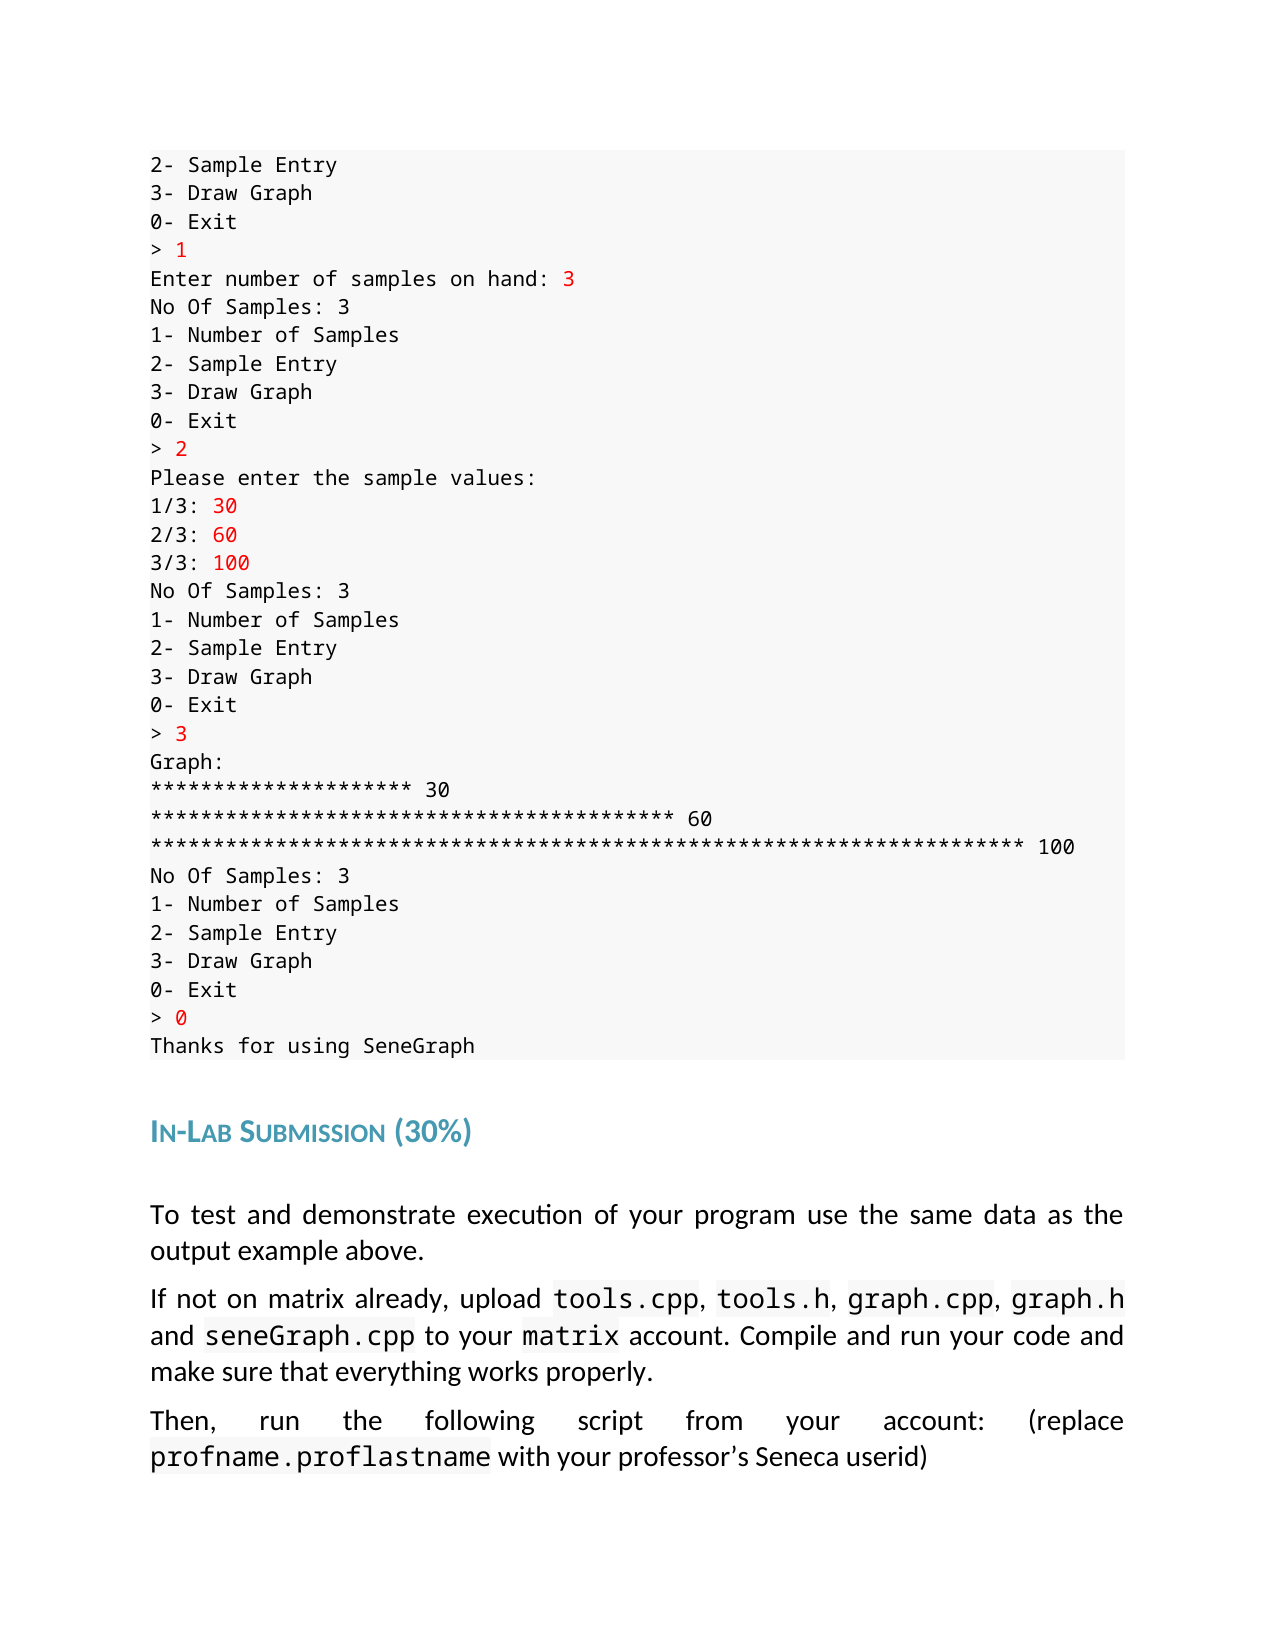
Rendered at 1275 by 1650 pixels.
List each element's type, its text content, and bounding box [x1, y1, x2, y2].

text 1/3: 30 [150, 491, 1125, 520]
text Graph: [150, 747, 1125, 776]
text > 1 [150, 235, 1125, 264]
text To test and demonstrate execution of your program use the same data as the output example above. [150, 1196, 1125, 1267]
text Enter number of samples on hand: 3 [150, 264, 1125, 292]
text 0- Exit [150, 690, 1125, 719]
text 1- Number of Samples [150, 605, 1125, 633]
text > 2 [150, 434, 1125, 463]
text ********************************************************************** 100 [150, 832, 1125, 861]
text 2- Sample Entry [150, 633, 1125, 662]
text 1- Number of Samples [150, 321, 1125, 349]
text No Of Samples: 3 [150, 577, 1125, 605]
text 0- Exit [150, 207, 1125, 235]
text 3- Draw Graph [150, 178, 1125, 207]
text Then, run the following script from your account: (replace profname.proflastname with your professor’s Seneca userid) [150, 1402, 1125, 1474]
text 3- Draw Graph [150, 377, 1125, 406]
text 2/3: 60 [150, 520, 1125, 548]
text 2- Sample Entry [150, 150, 1125, 178]
text No Of Samples: 3 [150, 861, 1125, 889]
text No Of Samples: 3 [150, 292, 1125, 321]
text 3/3: 100 [150, 548, 1125, 577]
text Thanks for using SeneGraph [150, 1032, 1125, 1060]
text ********************* 30 [150, 776, 1125, 804]
text 2- Sample Entry [150, 349, 1125, 377]
text If not on matrix already, upload tools.cpp, tools.h, graph.cpp, graph.h and seneGraph.cpp to your matrix account. Compile and run your code and make sure that everything works properly. [150, 1280, 1125, 1389]
text ****************************************** 60 [150, 804, 1125, 832]
text 0- Exit [150, 406, 1125, 434]
text Please enter the sample values: [150, 463, 1125, 491]
text In-Lab Submission (30%) [150, 1110, 1125, 1151]
text 0- Exit [150, 975, 1125, 1003]
text > 3 [150, 719, 1125, 747]
text 1- Number of Samples [150, 889, 1125, 918]
text > 0 [150, 1003, 1125, 1032]
text 3- Draw Graph [150, 662, 1125, 690]
text 3- Draw Graph [150, 946, 1125, 975]
text 2- Sample Entry [150, 918, 1125, 946]
